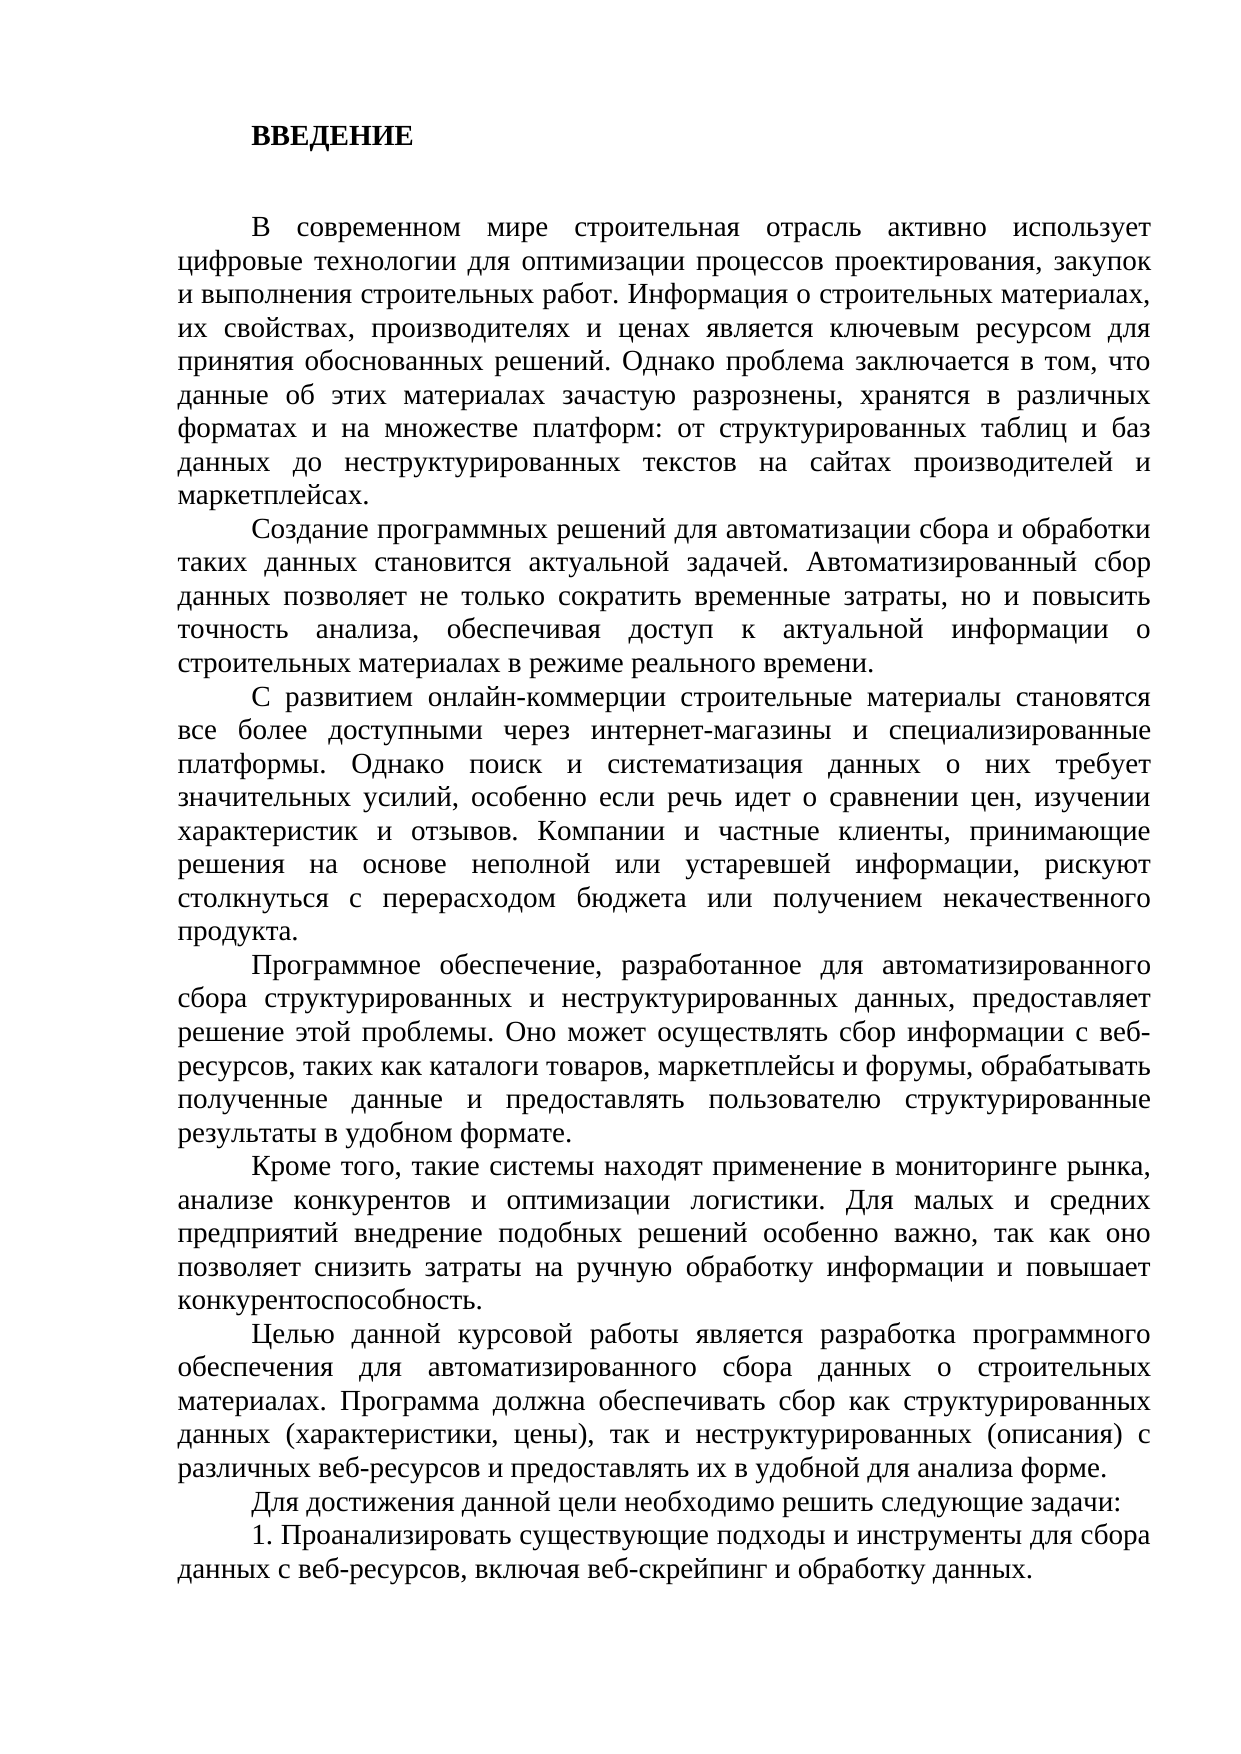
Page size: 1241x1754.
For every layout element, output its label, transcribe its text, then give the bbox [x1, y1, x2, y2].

text Целью данной курсовой работы является разработка программного обеспечения для автоматизированного сбора данных о строительных материалах. Программа должна обеспечивать сбор как структурированных данных (характеристики, цены), так и неструктурированных (описания) с различных веб-ресурсов и предоставлять их в удобной для анализа форме. [177, 1316, 1152, 1484]
text Программное обеспечение, разработанное для автоматизированного сбора структурированных и неструктурированных данных, предоставляет решение этой проблемы. Оно может осуществлять сбор информации с веб-ресурсов, таких как каталоги товаров, маркетплейсы и форумы, обрабатывать полученные данные и предоставлять пользователю структурированные результаты в удобном формате. [177, 947, 1152, 1148]
subtitle ВВЕДЕНИЕ [177, 118, 1152, 152]
text Создание программных решений для автоматизации сбора и обработки таких данных становится актуальной задачей. Автоматизированный сбор данных позволяет не только сократить временные затраты, но и повысить точность анализа, обеспечивая доступ к актуальной информации о строительных материалах в режиме реального времени. [177, 511, 1152, 679]
text С развитием онлайн-коммерции строительные материалы становятся все более доступными через интернет-магазины и специализированные платформы. Однако поиск и систематизация данных о них требует значительных усилий, особенно если речь идет о сравнении цен, изучении характеристик и отзывов. Компании и частные клиенты, принимающие решения на основе неполной или устаревшей информации, рискуют столкнуться с перерасходом бюджета или получением некачественного продукта. [177, 679, 1152, 947]
text Для достижения данной цели необходимо решить следующие задачи: [177, 1484, 1152, 1517]
text Кроме того, такие системы находят применение в мониторинге рынка, анализе конкурентов и оптимизации логистики. Для малых и средних предприятий внедрение подобных решений особенно важно, так как оно позволяет снизить затраты на ручную обработку информации и повышает конкурентоспособность. [177, 1148, 1152, 1316]
list Проанализировать существующие подходы и инструменты для сбора данных с веб-ресурсов, включая веб-скрейпинг и обработку данных. [177, 1517, 1152, 1584]
text В современном мире строительная отрасль активно использует цифровые технологии для оптимизации процессов проектирования, закупок и выполнения строительных работ. Информация о строительных материалах, их свойствах, производителях и ценах является ключевым ресурсом для принятия обоснованных решений. Однако проблема заключается в том, что данные об этих материалах зачастую разрознены, хранятся в различных форматах и на множестве платформ: от структурированных таблиц и баз данных до неструктурированных текстов на сайтах производителей и маркетплейсах. [177, 209, 1152, 511]
